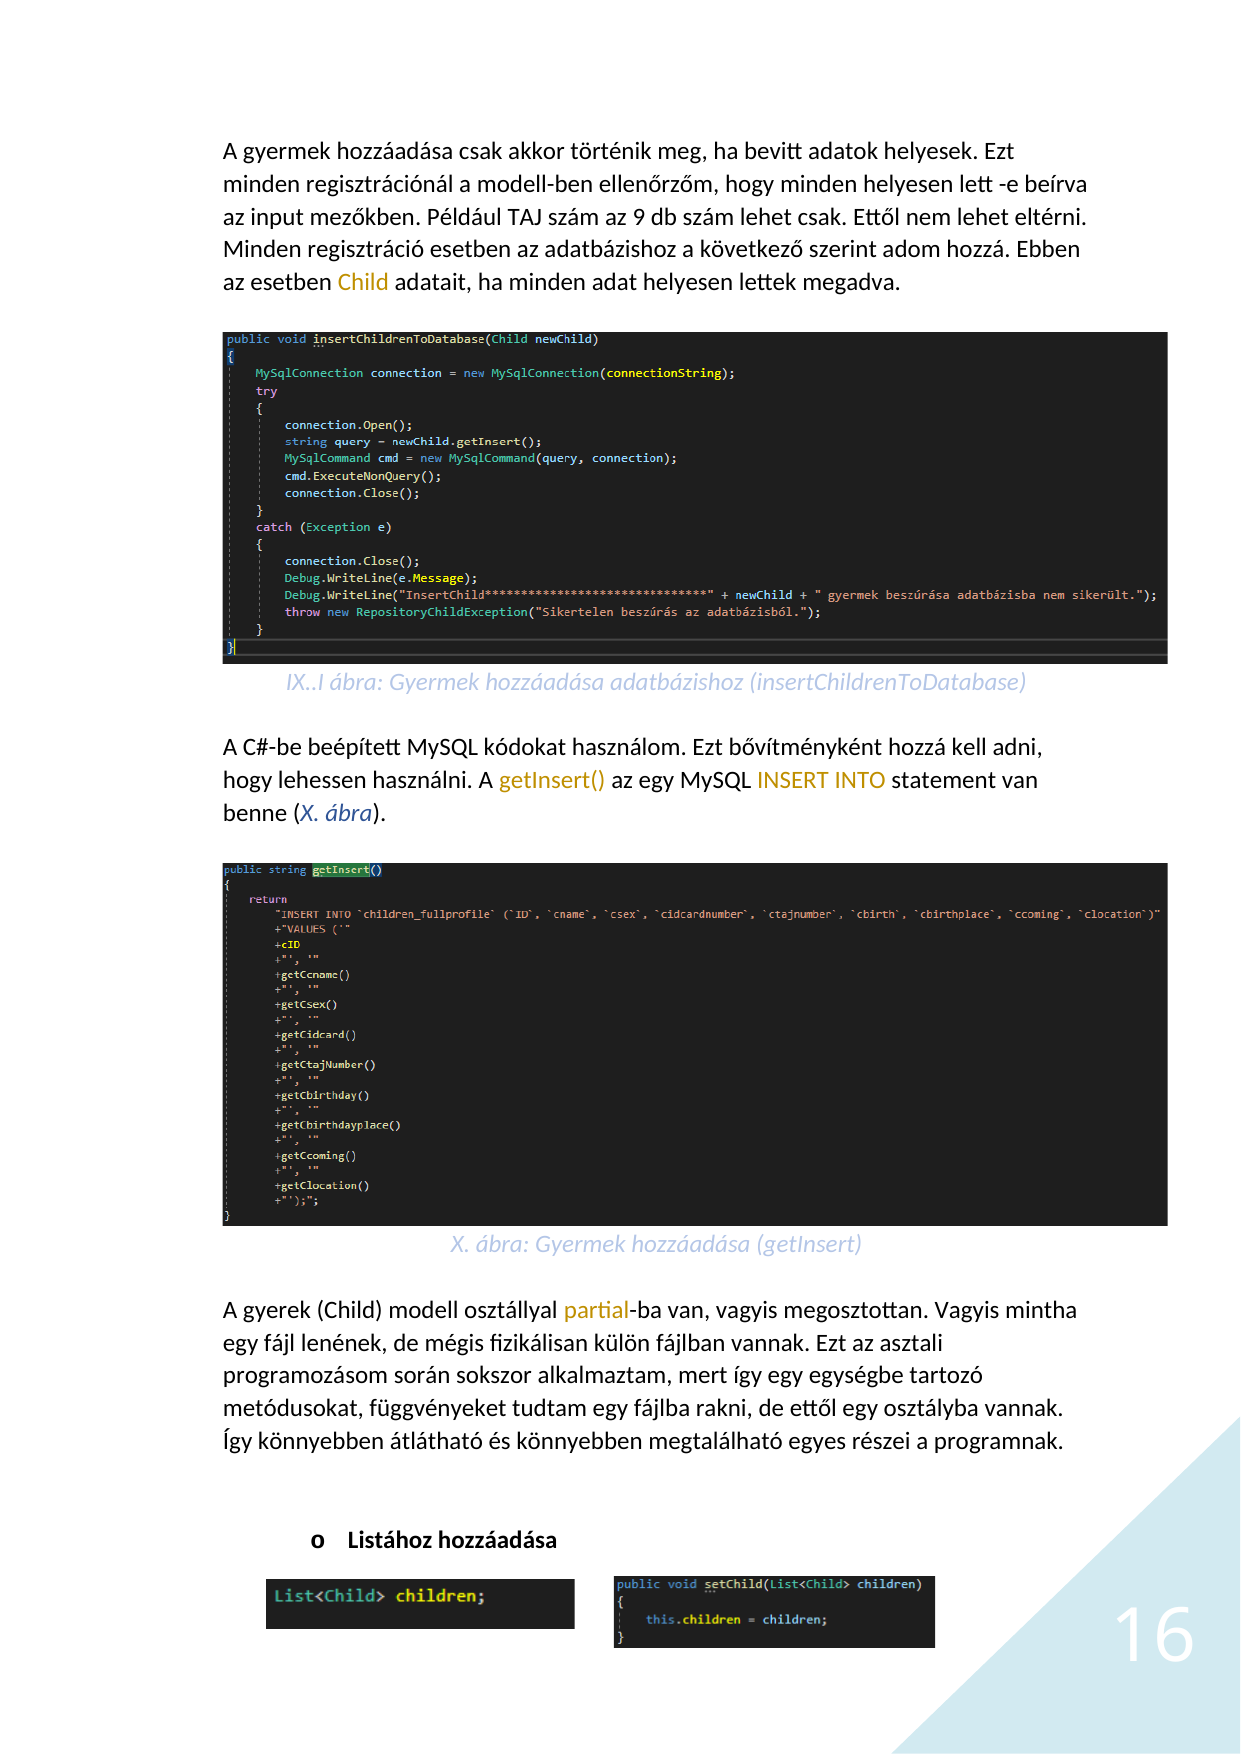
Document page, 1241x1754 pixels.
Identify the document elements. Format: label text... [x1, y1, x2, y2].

picture [222, 863, 1168, 1226]
list IX..I ábra: Gyermek hozzáadása adatbázishoz (insertChildrenToDatabase) [223, 666, 1092, 696]
picture [222, 332, 1168, 664]
list A gyerek (Child) modell osztállyal partial-ba van, vagyis megosztottan. Vagyis mintha egy fájl lenének, de mégis fizikálisan külön fájlban vannak. Ezt az asztali programozásom során sokszor alkalmaztam, mert így egy egységbe tartozó metódusokat, függvényeket tudtam egy fájlba rakni, de ettől egy osztályba vannak. Így könnyebben átlátható és könnyebben megtalálható egyes részei a programnak. [223, 1294, 1092, 1456]
list A C#-be beépített MySQL kódokat használom. Ezt bővítményként hozzá kell adni, hogy lehessen használni. A getInsert() az egy MySQL INSERT INTO statement van benne (X. ábra). [223, 731, 1092, 828]
picture [613, 1576, 936, 1648]
picture [266, 1579, 575, 1629]
list A gyermek hozzáadása csak akkor történik meg, ha bevitt adatok helyesek. Ezt minden regisztrációnál a modell-ben ellenőrzőm, hogy minden helyesen lett -e beírva az input mezőkben. Például TAJ szám az 9 db szám lehet csak. Ettől nem lehet eltérni. [223, 135, 1092, 231]
list Listához hozzáadása [310, 1524, 1092, 1556]
list Minden regisztráció esetben az adatbázishoz a következő szerint adom hozzá. Ebben az esetben Child adatait, ha minden adat helyesen lettek megadva. [223, 234, 1092, 297]
list X. ábra: Gyermek hozzáadása (getInsert) [223, 1228, 1092, 1258]
